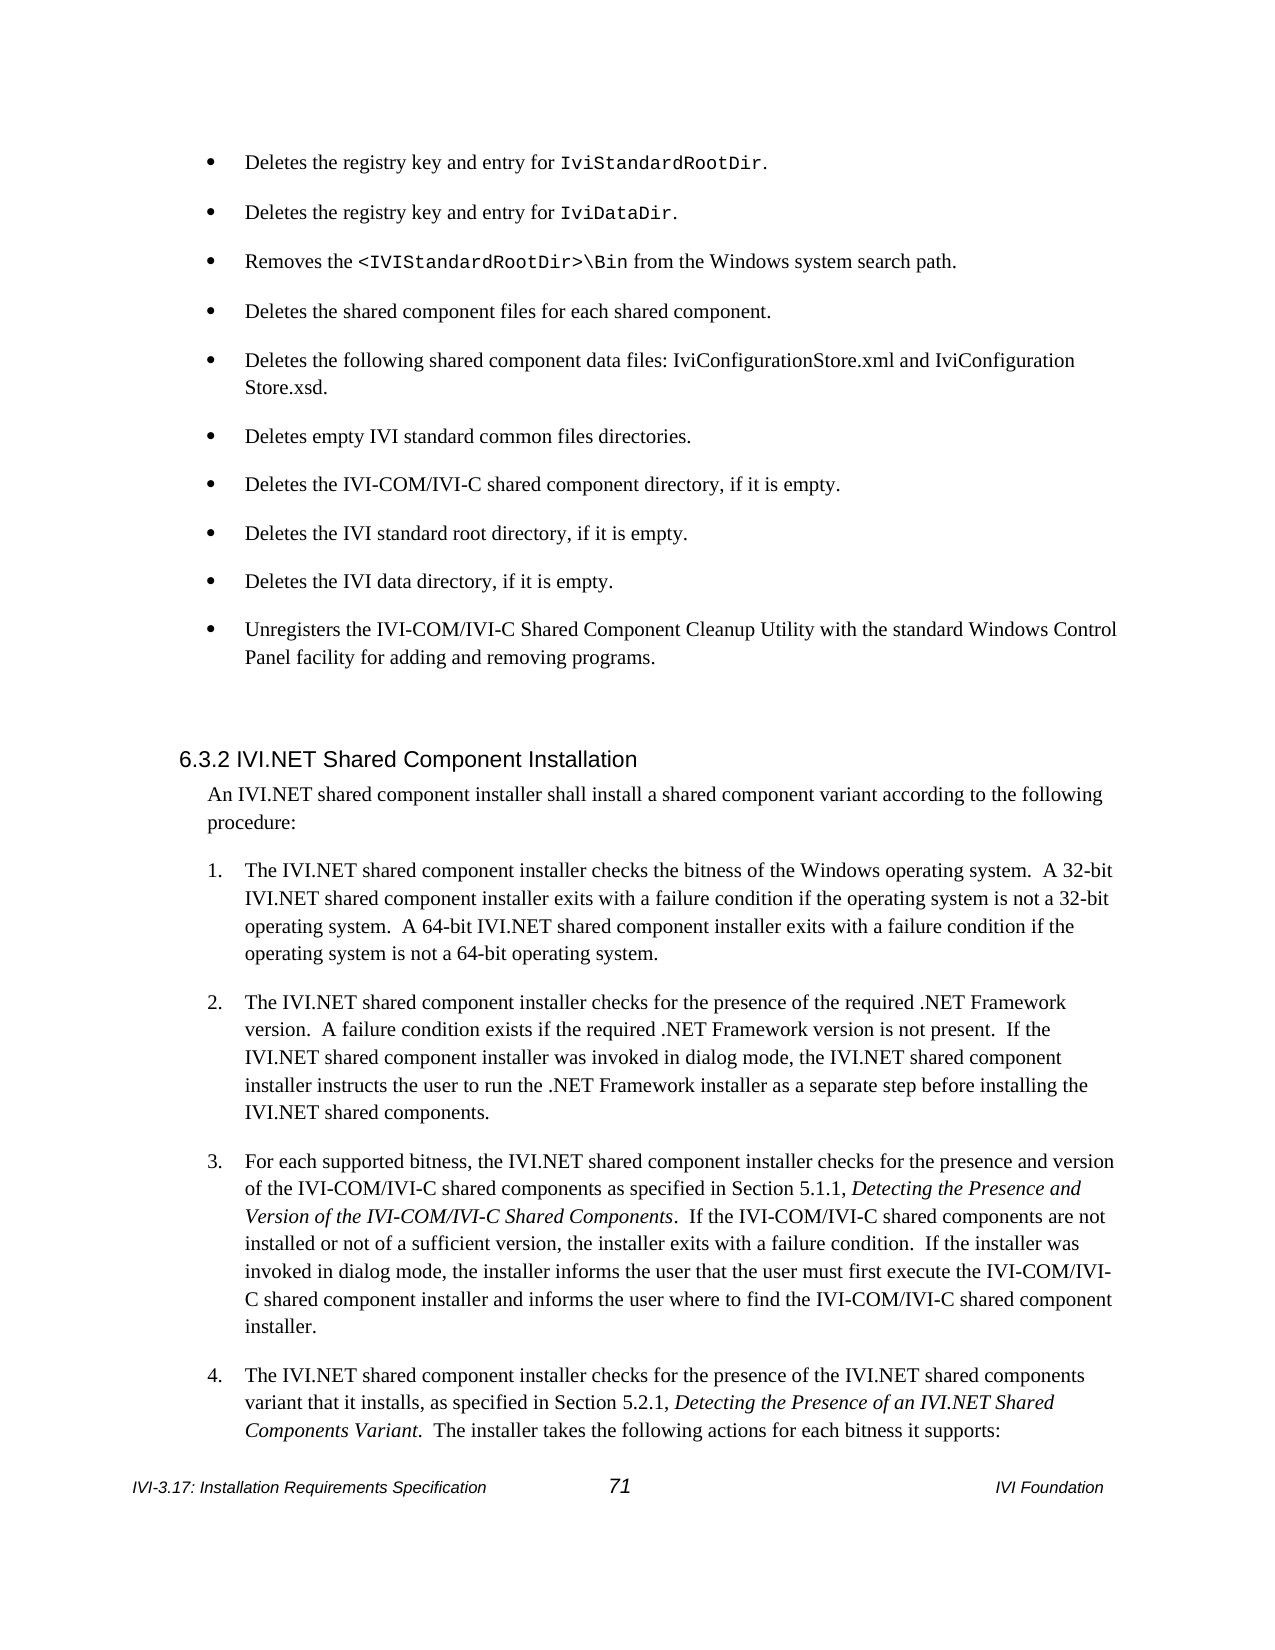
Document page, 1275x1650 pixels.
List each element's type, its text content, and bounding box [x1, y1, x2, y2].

list The IVI.NET shared component installer checks the bitness of the Windows operating system. A 32-bit IVI.NET shared component installer exits with a failure condition if the operating system is not a 32-bit operating system. A 64-bit IVI.NET shared component installer exits with a failure condition if the operating system is not a 64-bit operating system. [207, 858, 1125, 965]
list The IVI.NET shared component installer checks for the presence of the IVI.NET shared components variant that it installs, as specified in Section , Variant. The installer takes the following actions for each bitness it supports: [207, 1363, 1125, 1442]
list For each supported bitness, the IVI.NET shared component installer checks for the presence and version of the IVI-COM/IVI-C shared components as specified in Section , . If the IVI-COM/IVI-C shared components are not installed or not of a sufficient version, the installer exits with a failure condition. If the installer was invoked in dialog mode, the installer informs the user that the user must first execute the IVI-COM/IVI-C shared component installer and informs the user where to find the IVI-COM/IVI-C shared component installer. [207, 1148, 1125, 1338]
subtitle IVI.NET Shared Component Installation [179, 746, 1125, 772]
list Deletes the registry key and entry for IviStandardRootDir. [207, 150, 1125, 175]
text An IVI.NET shared component installer shall install a shared component variant according to the following procedure: [207, 782, 1125, 834]
list Deletes the IVI data directory, if it is empty. [207, 569, 1125, 593]
list The IVI.NET shared component installer checks for the presence of the required .NET Framework version. A failure condition exists if the required .NET Framework version is not present. If the IVI.NET shared component installer was invoked in dialog mode, the IVI.NET shared component installer instructs the user to run the .NET Framework installer as a separate step before installing the IVI.NET shared components. [207, 990, 1125, 1124]
list Deletes the registry key and entry for IviDataDir. [207, 200, 1125, 225]
list Deletes empty IVI standard common files directories. [207, 423, 1125, 448]
list Removes the <IVIStandardRootDir>\Bin from the Windows system search path. [207, 249, 1125, 274]
list Unregisters the IVI-COM/IVI-C Shared Component Cleanup Utility with the standard Windows Control Panel facility for adding and removing programs. [207, 617, 1125, 669]
list Deletes the IVI-COM/IVI-C shared component directory, if it is empty. [207, 472, 1125, 496]
list Deletes the IVI standard root directory, if it is empty. [207, 520, 1125, 544]
list Deletes the shared component files for each shared component. [207, 299, 1125, 323]
list Deletes the following shared component data files: IviConfigurationStore.xml and IviConfiguration Store.xsd. [207, 347, 1125, 399]
